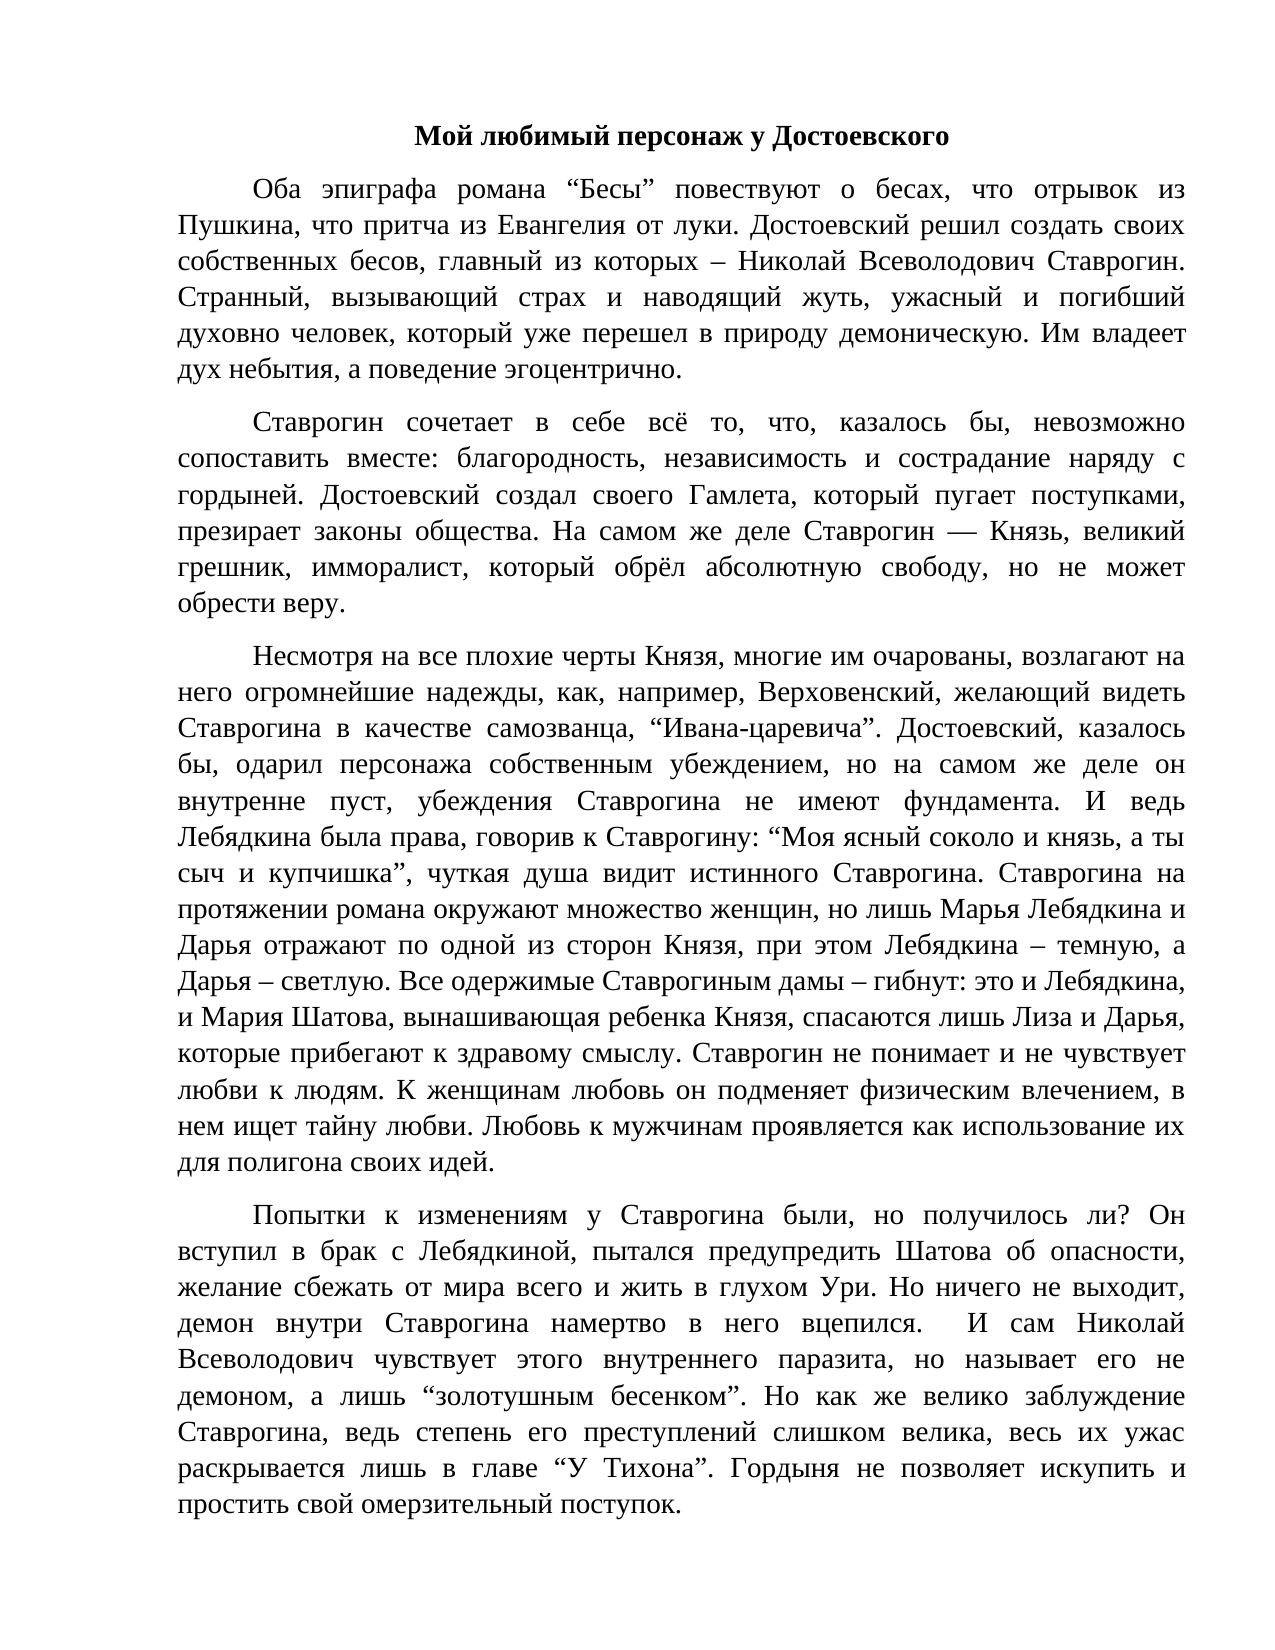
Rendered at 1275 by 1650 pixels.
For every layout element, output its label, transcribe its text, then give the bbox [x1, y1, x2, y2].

text Несмотря на все плохие черты Князя, многие им очарованы, возлагают на него огромнейшие надежды, как, например, Верховенский, желающий видеть Ставрогина в качестве самозванца, “Ивана-царевича”. Достоевский, казалось бы, одарил персонажа собственным убеждением, но на самом же деле он внутренне пуст, убеждения Ставрогина не имеют фундамента. И ведь Лебядкина была права, говорив к Ставрогину: “Моя ясный соколо и князь, а ты сыч и купчишка”, чуткая душа видит истинного Ставрогина. Ставрогина на протяжении романа окружают множество женщин, но лишь Марья Лебядкина и Дарья отражают по одной из сторон Князя, при этом Лебядкина – темную, а Дарья – светлую. Все одержимые Ставрогиным дамы – гибнут: это и Лебядкина, и Мария Шатова, вынашивающая ребенка Князя, спасаются лишь Лиза и Дарья, которые прибегают к здравому смыслу. Ставрогин не понимает и не чувствует любви к людям. К женщинам любовь он подменяет физическим влечением, в нем ищет тайну любви. Любовь к мужчинам проявляется как использование их для полигона своих идей. [177, 638, 1186, 1178]
text Попытки к изменениям у Ставрогина были, но получилось ли? Он вступил в брак с Лебядкиной, пытался предупредить Шатова об опасности, желание сбежать от мира всего и жить в глухом Ури. Но ничего не выходит, демон внутри Ставрогина намертво в него вцепился. И сам Николай Всеволодович чувствует этого внутреннего паразита, но называет его не демоном, а лишь “золотушным бесенком”. Но как же велико заблуждение Ставрогина, ведь степень его преступлений слишком велика, весь их ужас раскрывается лишь в главе “У Тихона”. Гордыня не позволяет искупить и простить свой омерзительный поступок. [177, 1197, 1186, 1519]
text Мой любимый персонаж у Достоевского [177, 118, 1186, 152]
text Оба эпиграфа романа “Бесы” повествуют о бесах, что отрывок из Пушкина, что притча из Евангелия от луки. Достоевский решил создать своих собственных бесов, главный из которых – Николай Всеволодович Ставрогин. Странный, вызывающий страх и наводящий жуть, ужасный и погибший духовно человек, который уже перешел в природу демоническую. Им владеет дух небытия, а поведение эгоцентрично. [177, 171, 1186, 385]
text Ставрогин сочетает в себе всё то, что, казалось бы, невозможно сопоставить вместе: благородность, независимость и сострадание наряду с гордыней. Достоевский создал своего Гамлета, который пугает поступками, презирает законы общества. На самом же деле Ставрогин — Князь, великий грешник, имморалист, который обрёл абсолютную свободу, но не может обрести веру. [177, 404, 1186, 619]
